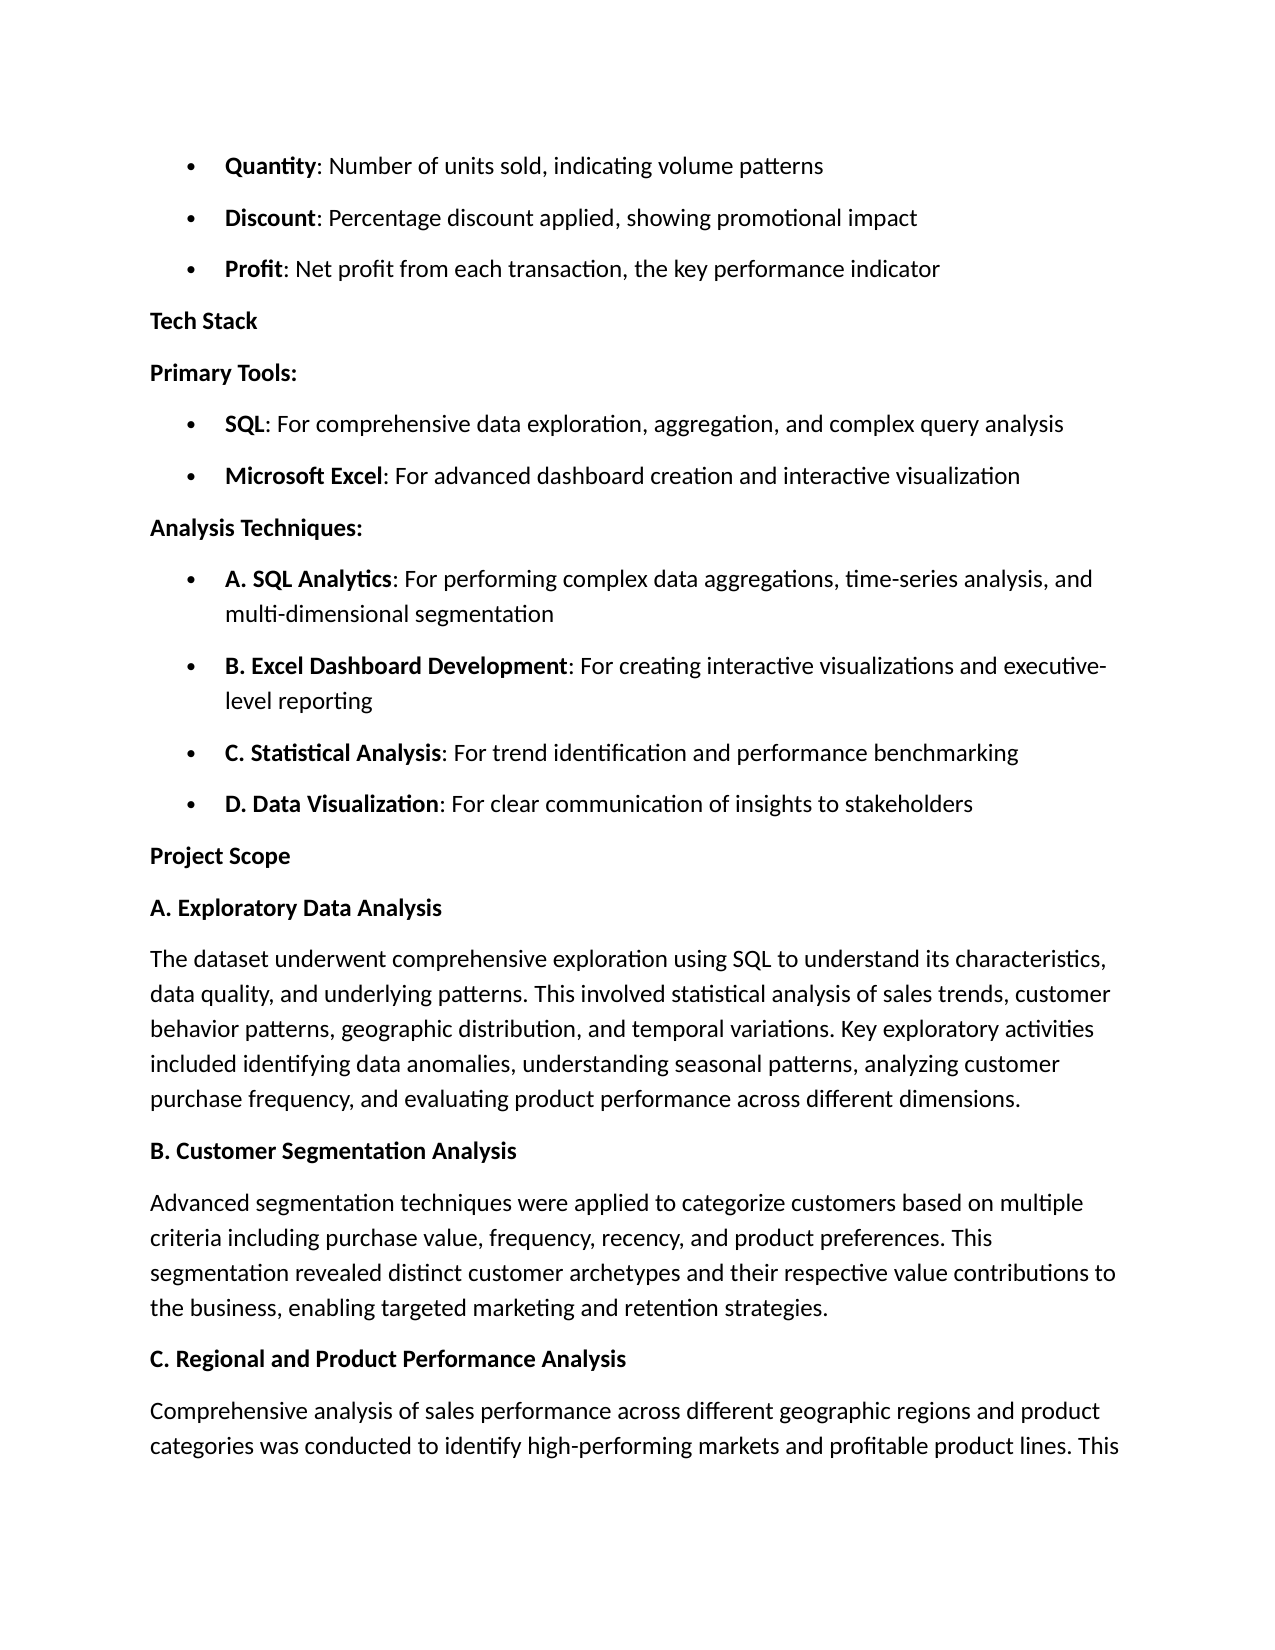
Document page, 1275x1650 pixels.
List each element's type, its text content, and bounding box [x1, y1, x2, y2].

list Discount: Percentage discount applied, showing promotional impact [187, 202, 1125, 232]
text B. Customer Segmentation Analysis [150, 1135, 1125, 1166]
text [150, 1395, 1125, 1461]
text The dataset underwent comprehensive exploration using SQL to understand its characteristics, data quality, and underlying patterns. This involved statistical analysis of sales trends, customer behavior patterns, geographic distribution, and temporal variations. Key exploratory activities included identifying data anomalies, understanding seasonal patterns, analyzing customer purchase frequency, and evaluating product performance across different dimensions. [150, 943, 1125, 1114]
text Analysis Techniques: [150, 512, 1125, 542]
list SQL: For comprehensive data exploration, aggregation, and complex query analysis [187, 408, 1125, 439]
text A. Exploratory Data Analysis [150, 892, 1125, 922]
text Tech Stack [150, 305, 1125, 336]
list A. SQL Analytics: For performing complex data aggregations, time-series analysis, and multi-dimensional segmentation [187, 563, 1125, 629]
text Project Scope [150, 840, 1125, 871]
text C. Regional and Product Performance Analysis [150, 1343, 1125, 1374]
list D. Data Visualization: For clear communication of insights to stakeholders [187, 788, 1125, 819]
list Microsoft Excel: For advanced dashboard creation and interactive visualization [187, 460, 1125, 491]
list Profit: Net profit from each transaction, the key performance indicator [187, 253, 1125, 284]
text Advanced segmentation techniques were applied to categorize customers based on multiple criteria including purchase value, frequency, recency, and product preferences. This segmentation revealed distinct customer archetypes and their respective value contributions to the business, enabling targeted marketing and retention strategies. [150, 1187, 1125, 1322]
list C. Statistical Analysis: For trend identification and performance benchmarking [187, 737, 1125, 767]
list B. Excel Dashboard Development: For creating interactive visualizations and executive-level reporting [187, 650, 1125, 716]
text Primary Tools: [150, 357, 1125, 387]
list Quantity: Number of units sold, indicating volume patterns [187, 150, 1125, 181]
